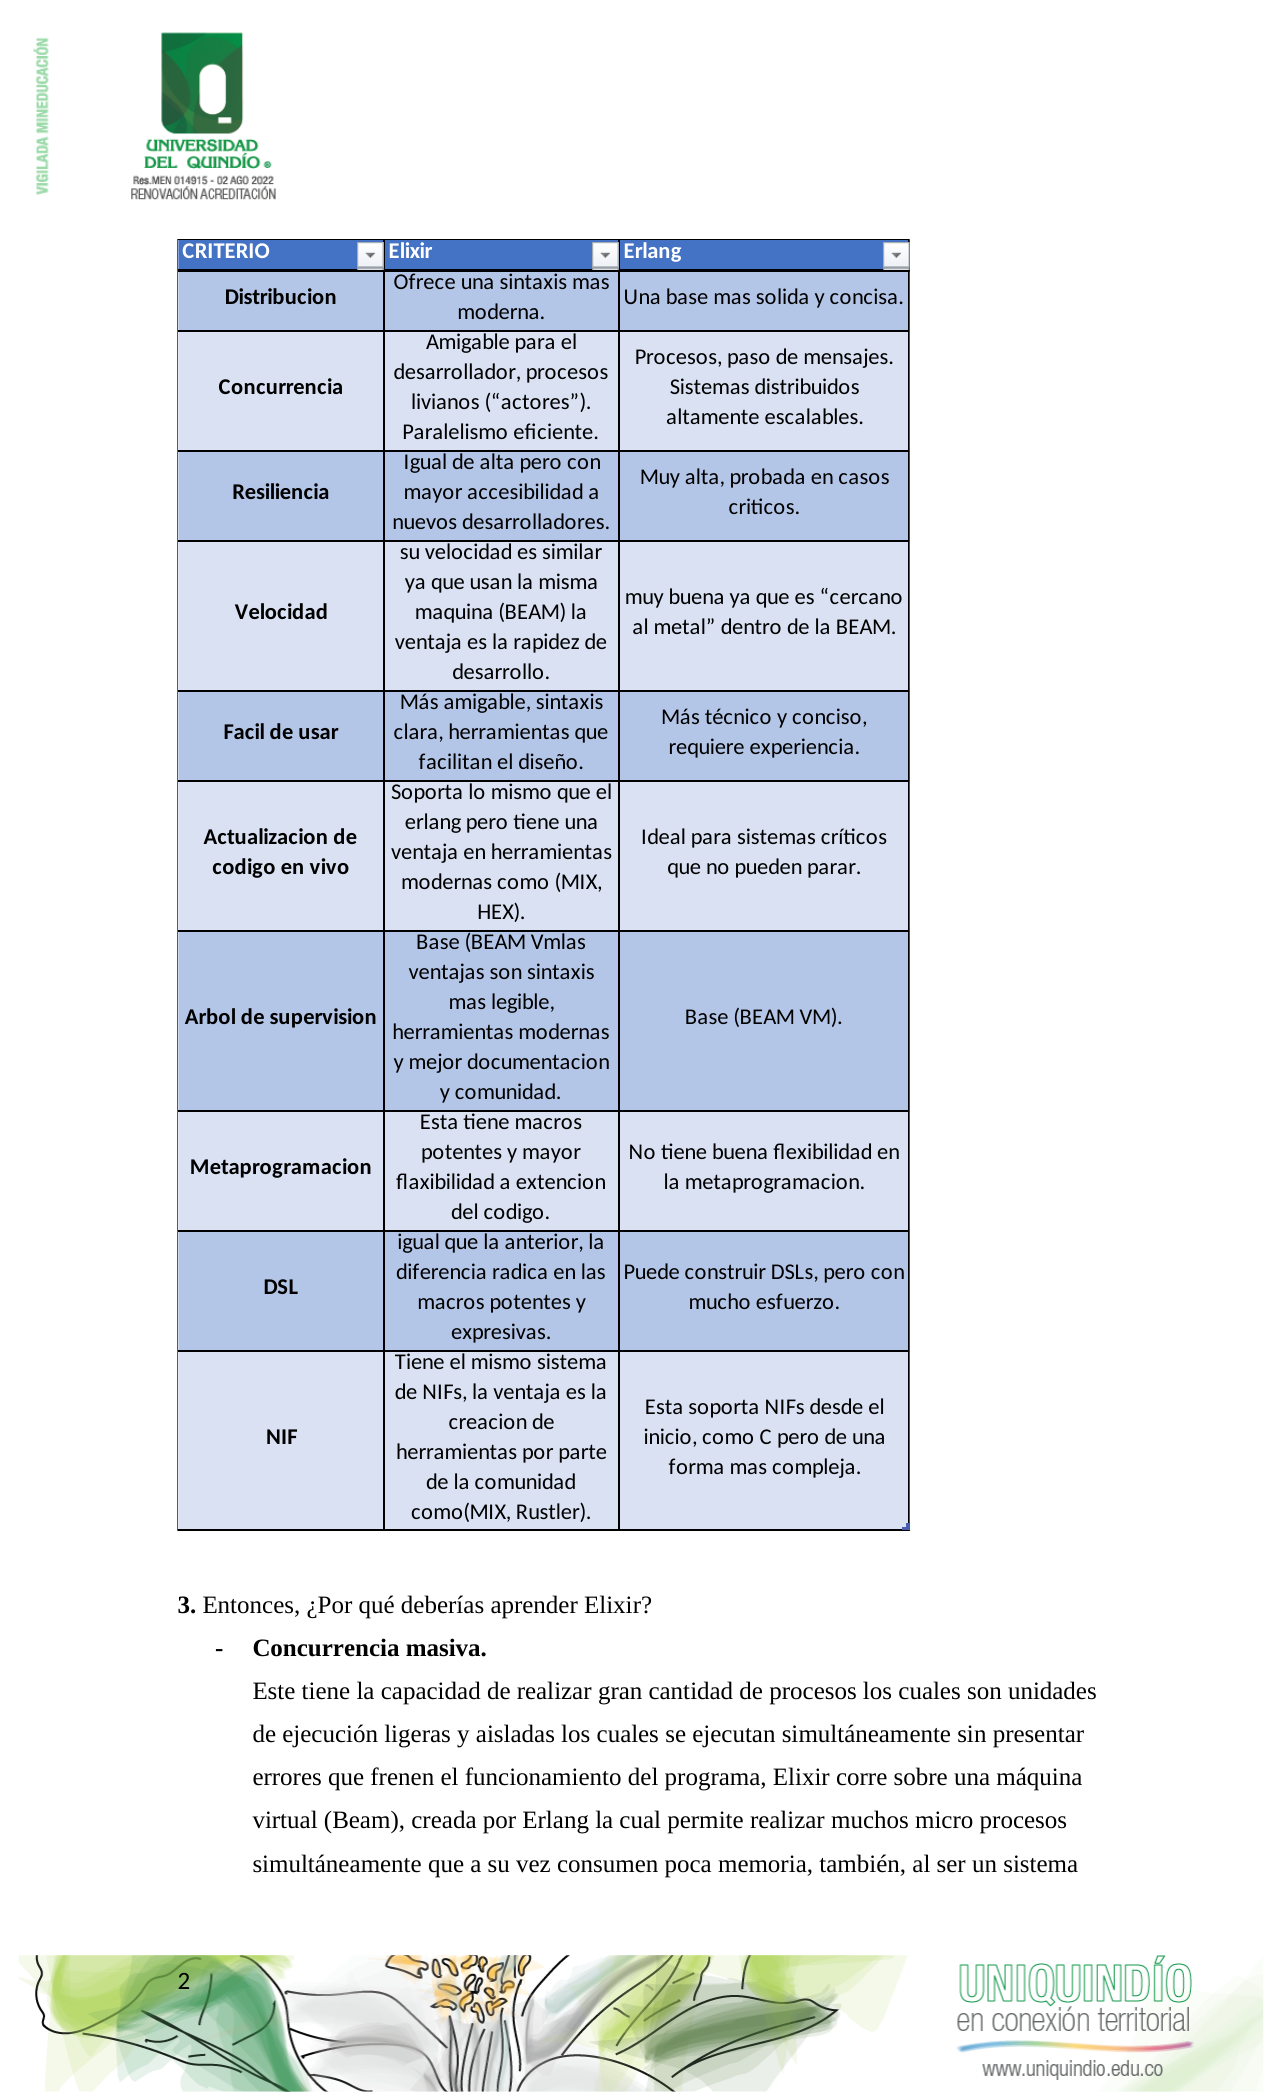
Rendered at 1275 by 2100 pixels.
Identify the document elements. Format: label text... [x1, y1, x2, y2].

list Concurrencia masiva. [215, 1633, 1098, 1662]
picture [0, 0, 1275, 210]
picture [0, 1951, 1275, 2100]
text 3. Entonces, ¿Por qué deberías aprender Elixir? [177, 1590, 1098, 1619]
